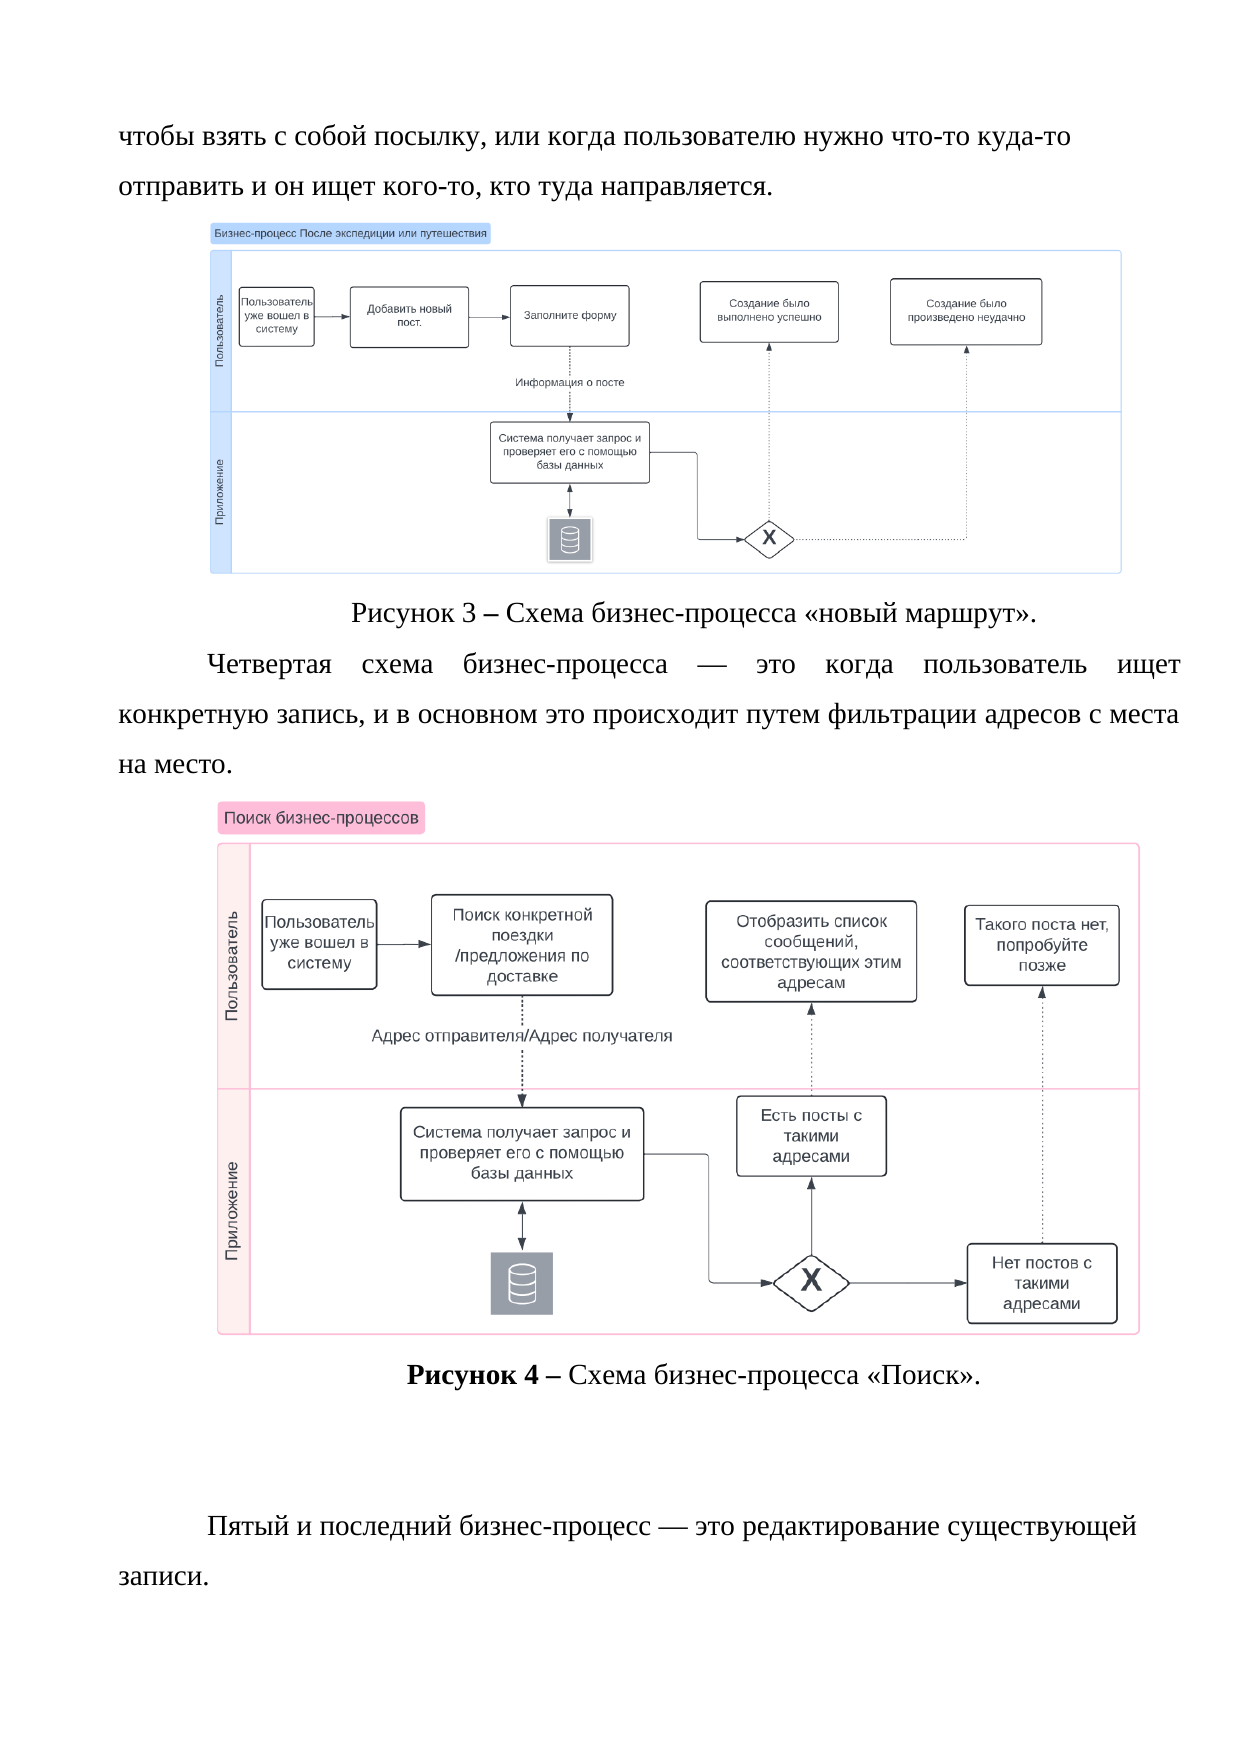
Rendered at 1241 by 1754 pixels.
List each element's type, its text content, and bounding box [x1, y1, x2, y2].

picture [206, 796, 1147, 1343]
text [118, 118, 1181, 202]
text Пятый и последний бизнес-процесс — это редактирование существующей записи. [118, 1508, 1181, 1592]
picture [206, 218, 1147, 582]
text Рисунок 4 – Схема бизнес-процесса «Поиск». [118, 1357, 1181, 1391]
text Рисунок 3 – Схема бизнес-процесса «новый маршрут». [118, 596, 1181, 629]
text Четвертая схема бизнес-процесса — это когда пользователь ищет конкретную запись, и в основном это происходит путем фильтрации адресов с места на место. [118, 646, 1181, 780]
